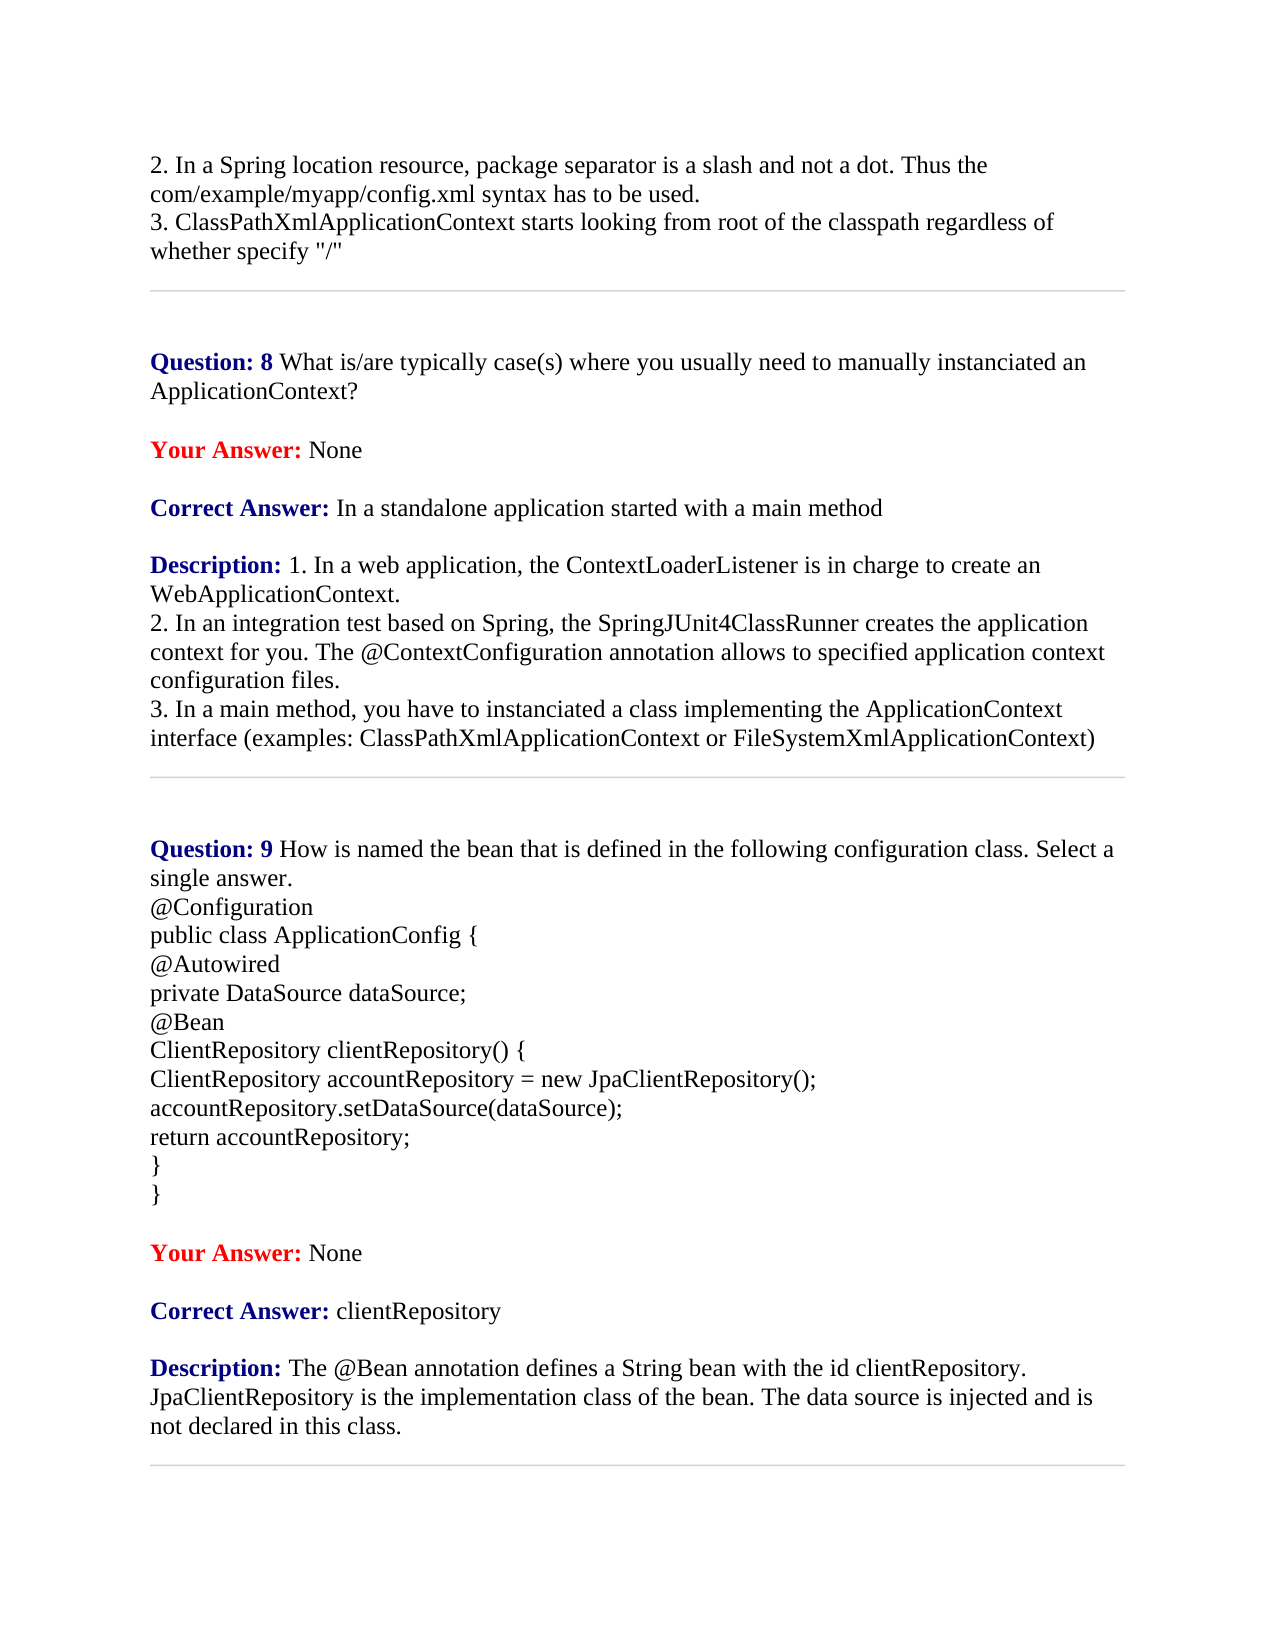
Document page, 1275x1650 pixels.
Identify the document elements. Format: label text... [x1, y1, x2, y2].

text Question: 9 How is named the bean that is defined in the following configuration class. Select a single answer. @Configuration public class ApplicationConfig { @Autowired private DataSource dataSource; @Bean ClientRepository clientRepository() { ClientRepository accountRepository = new JpaClientRepository(); accountRepository.setDataSource(dataSource); return accountRepository; } } Your Answer: None Correct Answer: clientRepository Description: The @Bean annotation defines a String bean with the id clientRepository. JpaClientRepository is the implementation class of the bean. The data source is injected and is not declared in this class. [150, 805, 1125, 1439]
text Question: 8 What is/are typically case(s) where you usually need to manually instanciated an ApplicationContext? Your Answer: None Correct Answer: In a standalone application started with a main method Description: 1. In a web application, the ContextLoaderListener is in charge to create an WebApplicationContext. 2. In an integration test based on Spring, the SpringJUnit4ClassRunner creates the application context for you. The @ContextConfiguration annotation allows to specified application context configuration files. 3. In a main method, you have to instanciated a class implementing the ApplicationContext interface (examples: ClassPathXmlApplicationContext or FileSystemXmlApplicationContext) [150, 319, 1125, 752]
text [150, 150, 1125, 265]
